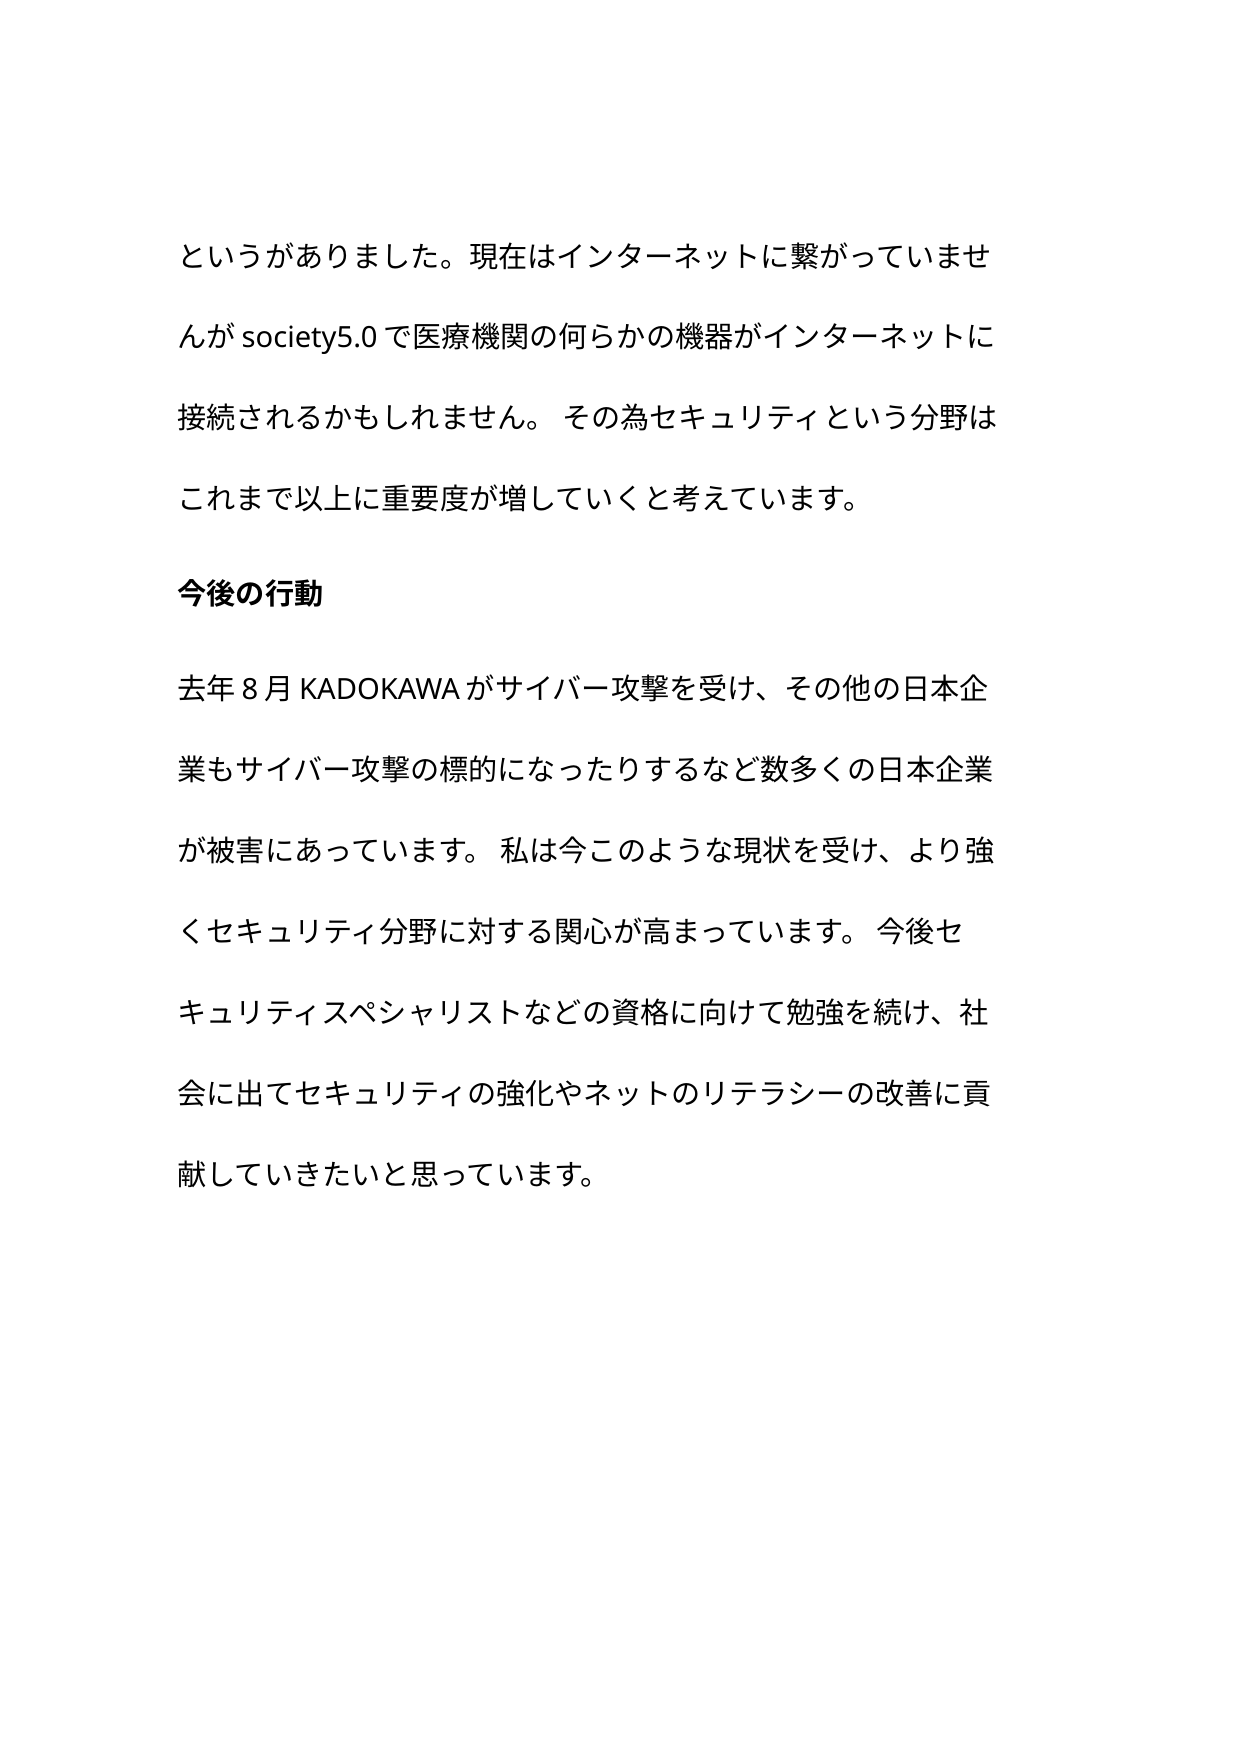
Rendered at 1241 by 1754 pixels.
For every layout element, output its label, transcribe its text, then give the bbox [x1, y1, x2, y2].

text 去年8月KADOKAWAがサイバー攻撃を受け、その他の日本企業もサイバー攻撃の標的になったりするなど数多くの日本企業が被害にあっています。 私は今このような現状を受け、より強くセキュリティ分野に対する関心が高まっています。 今後セキュリティスペシャリストなどの資格に向けて勉強を続け、社会に出てセキュリティの強化やネットのリテラシーの改善に貢献していきたいと思っています。 [177, 649, 1017, 1210]
text 今後の行動 [177, 554, 1017, 629]
text というがありました。現在はインターネットに繋がっていませんがsociety5.0で医療機関の何らかの機器がインターネットに接続されるかもしれません。 その為セキュリティという分野はこれまで以上に重要度が増していくと考えています。 [177, 217, 1017, 534]
